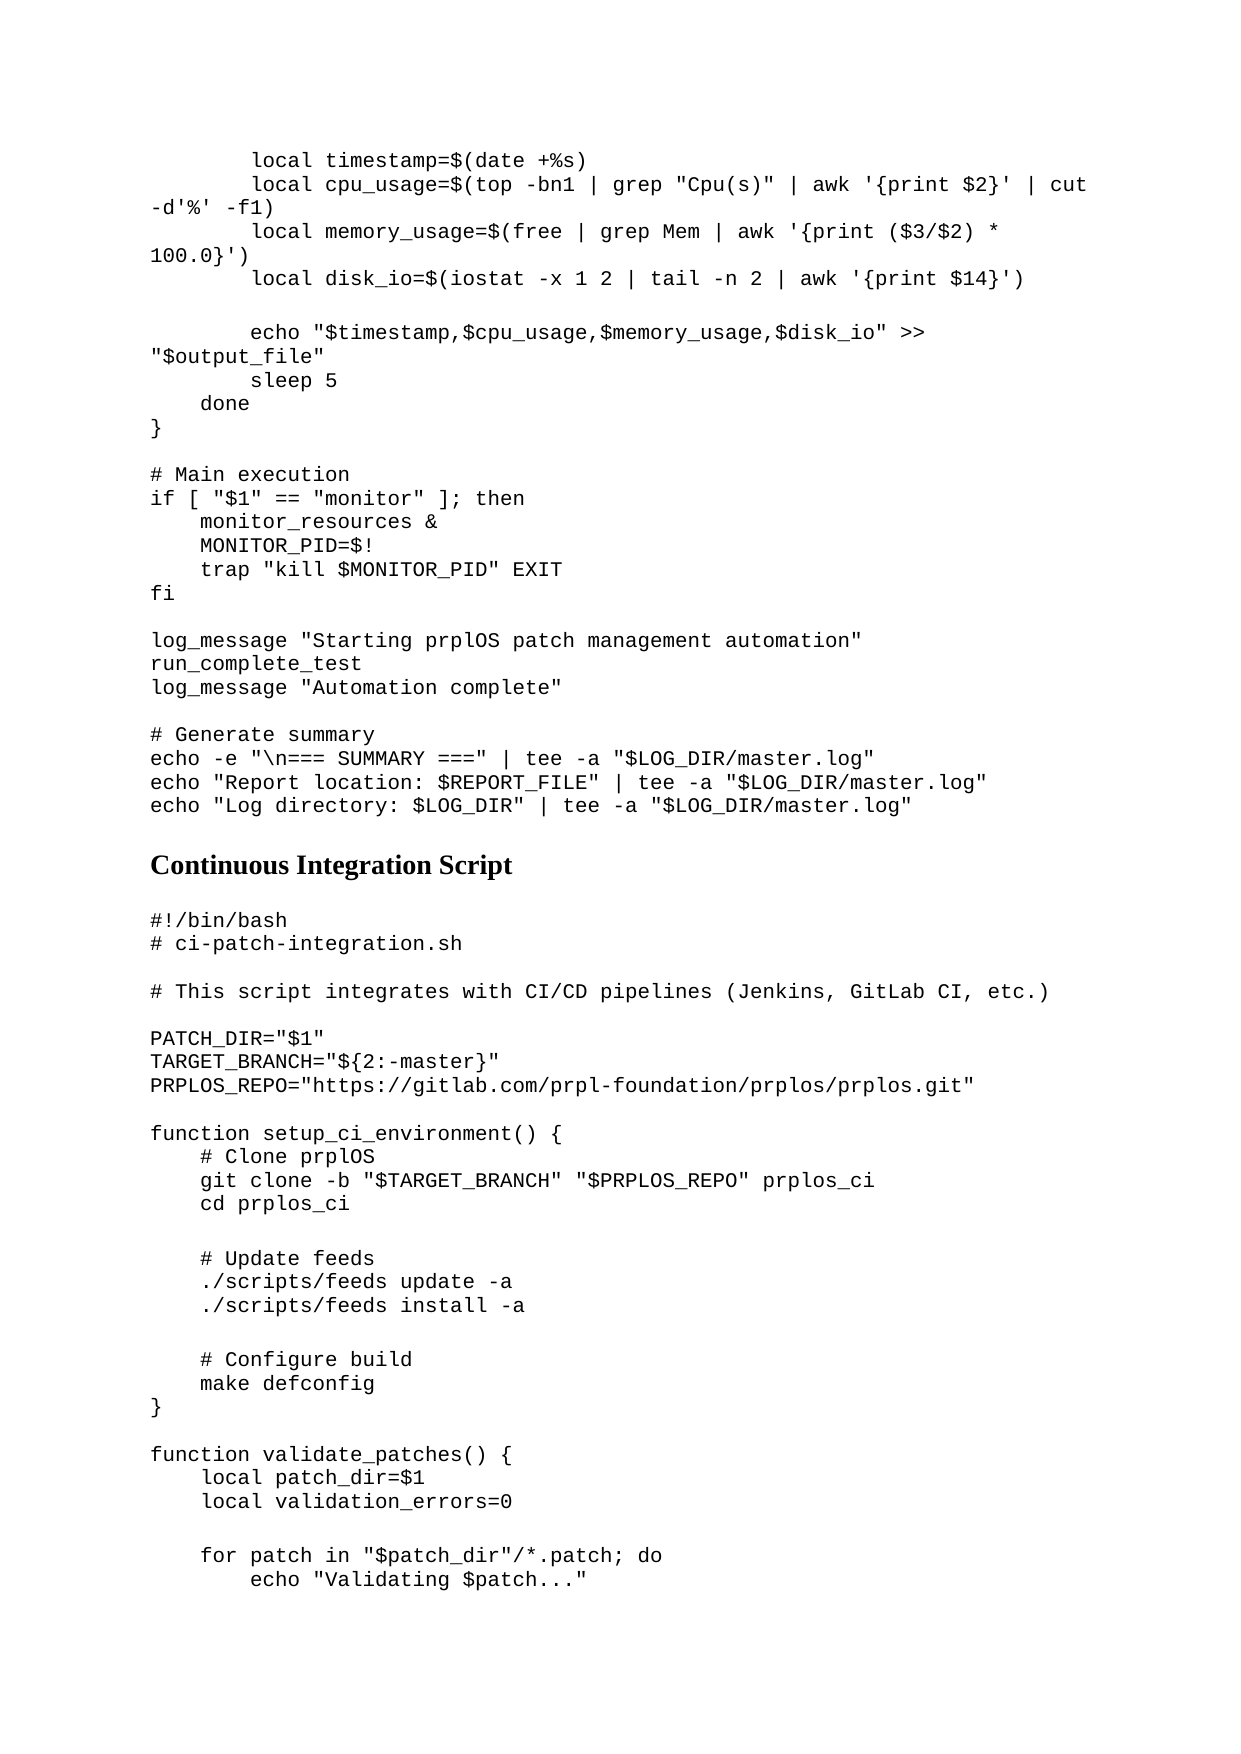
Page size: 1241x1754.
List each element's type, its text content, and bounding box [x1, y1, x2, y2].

text # ci-patch-integration.sh [150, 933, 1090, 957]
text echo -e "\n=== SUMMARY ===" | tee -a "$LOG_DIR/master.log" [150, 748, 1090, 772]
text echo "Validating $patch..." [150, 1569, 1090, 1592]
text echo "$timestamp,$cpu_usage,$memory_usage,$disk_io" >> "$output_file" [150, 322, 1090, 370]
text # Clone prplOS [150, 1146, 1090, 1170]
text fi [150, 582, 1090, 606]
text for patch in "$patch_dir"/*.patch; do [150, 1545, 1090, 1569]
text ./scripts/feeds install -a [150, 1295, 1090, 1318]
text } [150, 417, 1090, 441]
text # Main execution [150, 464, 1090, 488]
text local timestamp=$(date +%s) [150, 150, 1090, 174]
text PATCH_DIR="$1" [150, 1028, 1090, 1052]
text function setup_ci_environment() { [150, 1122, 1090, 1146]
text local cpu_usage=$(top -bn1 | grep "Cpu(s)" | awk '{print $2}' | cut -d'%' -f1) [150, 174, 1090, 221]
text local disk_io=$(iostat -x 1 2 | tail -n 2 | awk '{print $14}') [150, 268, 1090, 292]
text MONITOR_PID=$! [150, 535, 1090, 559]
text local patch_dir=$1 [150, 1467, 1090, 1491]
text run_complete_test [150, 653, 1090, 677]
text sleep 5 [150, 370, 1090, 393]
text # Update feeds [150, 1248, 1090, 1271]
text done [150, 393, 1090, 417]
text monitor_resources & [150, 512, 1090, 535]
text PRPLOS_REPO="https://gitlab.com/prpl-foundation/prplos/prplos.git" [150, 1075, 1090, 1099]
text } [150, 1396, 1090, 1420]
text # Configure build [150, 1349, 1090, 1373]
text ./scripts/feeds update -a [150, 1271, 1090, 1295]
text local memory_usage=$(free | grep Mem | awk '{print ($3/$2) * 100.0}') [150, 221, 1090, 268]
text log_message "Starting prplOS patch management automation" [150, 630, 1090, 653]
text # Generate summary [150, 724, 1090, 748]
text trap "kill $MONITOR_PID" EXIT [150, 559, 1090, 582]
text make defconfig [150, 1373, 1090, 1396]
text TARGET_BRANCH="${2:-master}" [150, 1052, 1090, 1075]
text echo "Log directory: $LOG_DIR" | tee -a "$LOG_DIR/master.log" [150, 795, 1090, 819]
text #!/bin/bash [150, 910, 1090, 933]
text cd prplos_ci [150, 1193, 1090, 1217]
text local validation_errors=0 [150, 1491, 1090, 1514]
text function validate_patches() { [150, 1444, 1090, 1467]
text log_message "Automation complete" [150, 677, 1090, 701]
text Continuous Integration Script [150, 848, 1090, 881]
text echo "Report location: $REPORT_FILE" | tee -a "$LOG_DIR/master.log" [150, 772, 1090, 795]
text if [ "$1" == "monitor" ]; then [150, 488, 1090, 512]
text # This script integrates with CI/CD pipelines (Jenkins, GitLab CI, etc.) [150, 981, 1090, 1004]
text git clone -b "$TARGET_BRANCH" "$PRPLOS_REPO" prplos_ci [150, 1170, 1090, 1193]
